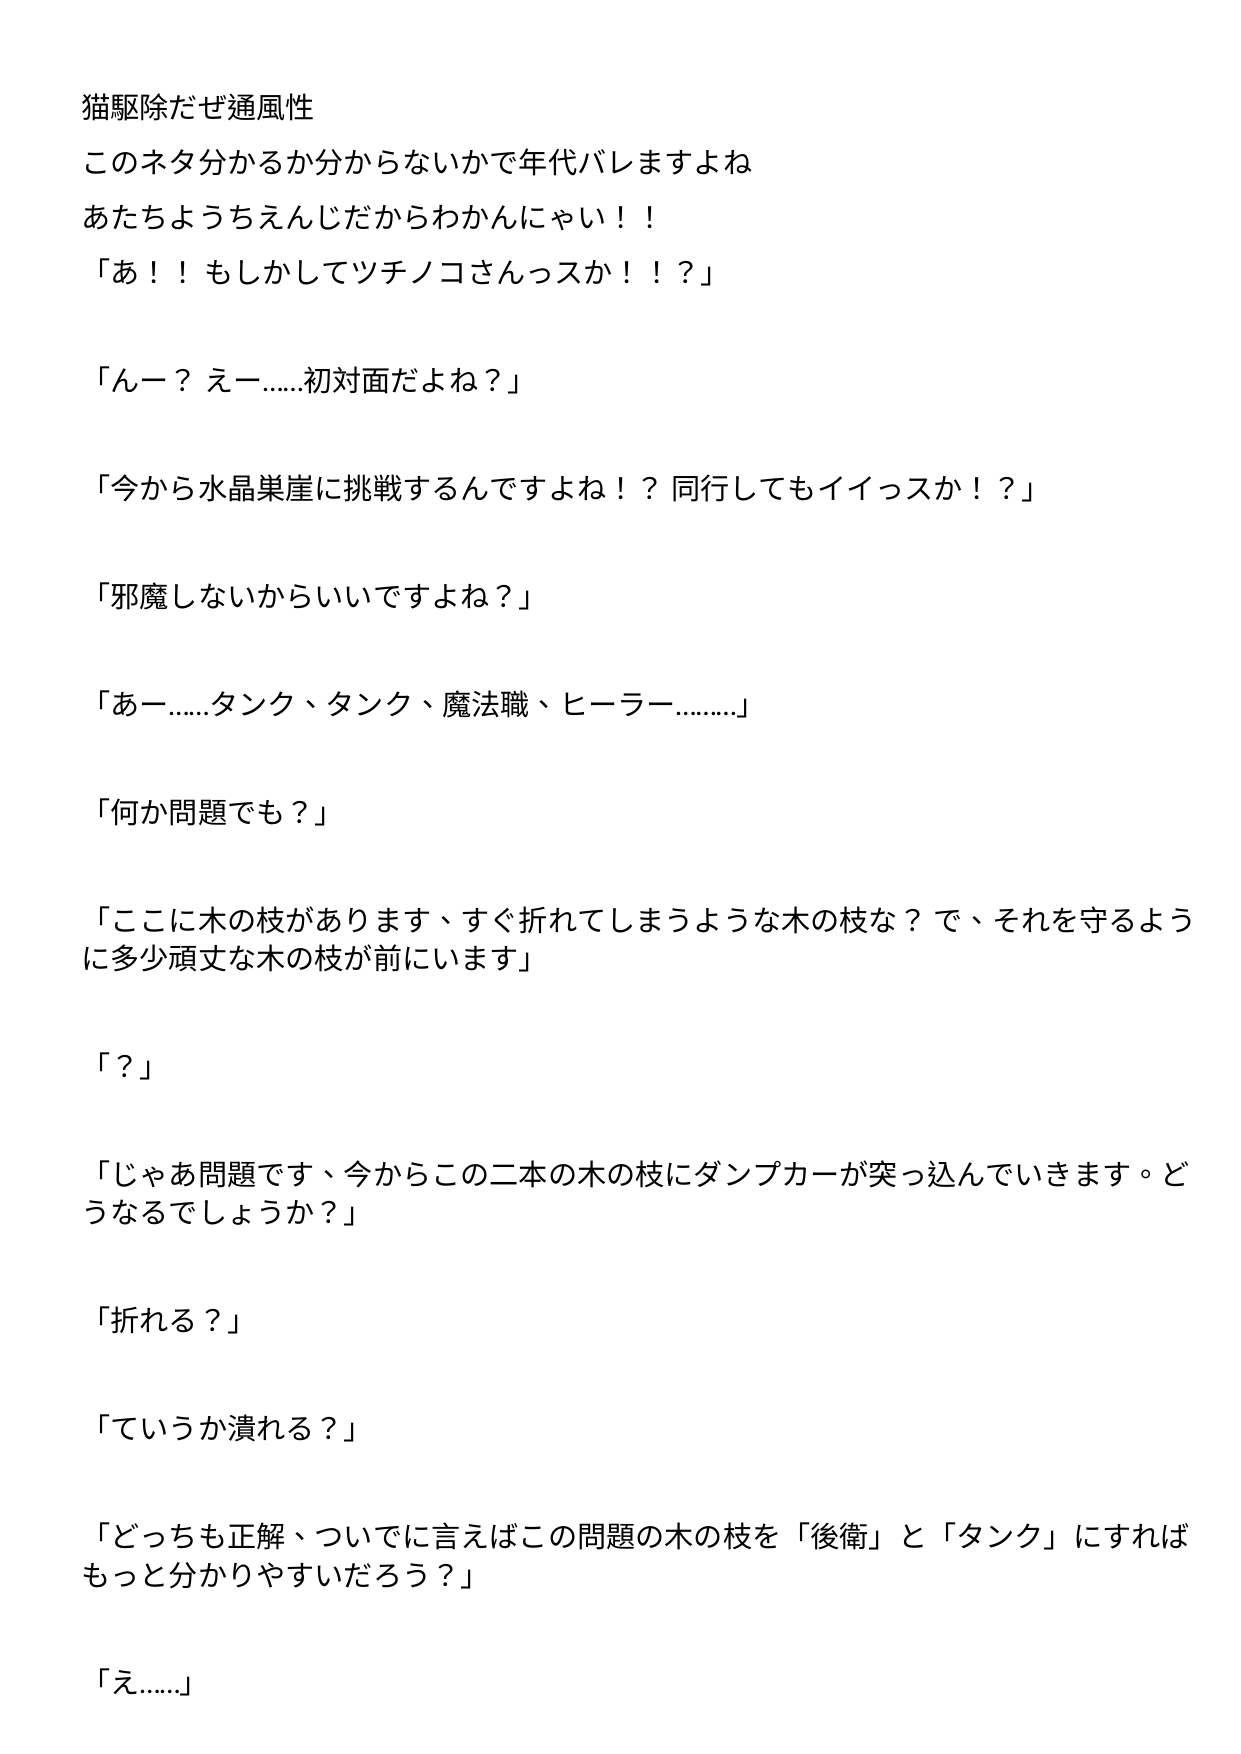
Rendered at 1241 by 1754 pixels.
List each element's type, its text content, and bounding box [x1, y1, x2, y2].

text 「折れる？」 [81, 1303, 1215, 1339]
text 「ここに木の枝があります、すぐ折れてしまうような木の枝な？ で、それを守るように多少頑丈な木の枝が前にいます」 [81, 903, 1215, 977]
text 「何か問題でも？」 [81, 795, 1215, 831]
text 「今から水晶巣崖に挑戦するんですよね！？ 同行してもイイっスか！？」 [81, 471, 1215, 507]
text あたちようちえんじだからわかんにゃい！！ [81, 200, 1215, 236]
text 「？」 [81, 1049, 1215, 1085]
text このネタ分かるか分からないかで年代バレますよね [81, 145, 1215, 181]
text 「ていうか潰れる？」 [81, 1411, 1215, 1447]
text 「どっちも正解、ついでに言えばこの問題の木の枝を「後衛」と「タンク」にすればもっと分かりやすいだろう？」 [81, 1519, 1215, 1593]
text 「あー……タンク、タンク、魔法職、ヒーラー………」 [81, 687, 1215, 723]
text 「え……」 [81, 1666, 1215, 1701]
text 「じゃあ問題です、今からこの二本の木の枝にダンプカーが突っ込んでいきます。どうなるでしょうか？」 [81, 1157, 1215, 1231]
text 「んー？ えー……初対面だよね？」 [81, 363, 1215, 399]
text 猫駆除だぜ通風性 [81, 90, 1215, 126]
text 「邪魔しないからいいですよね？」 [81, 579, 1215, 615]
text 「あ！！ もしかしてツチノコさんっスか！！？」 [81, 255, 1215, 291]
